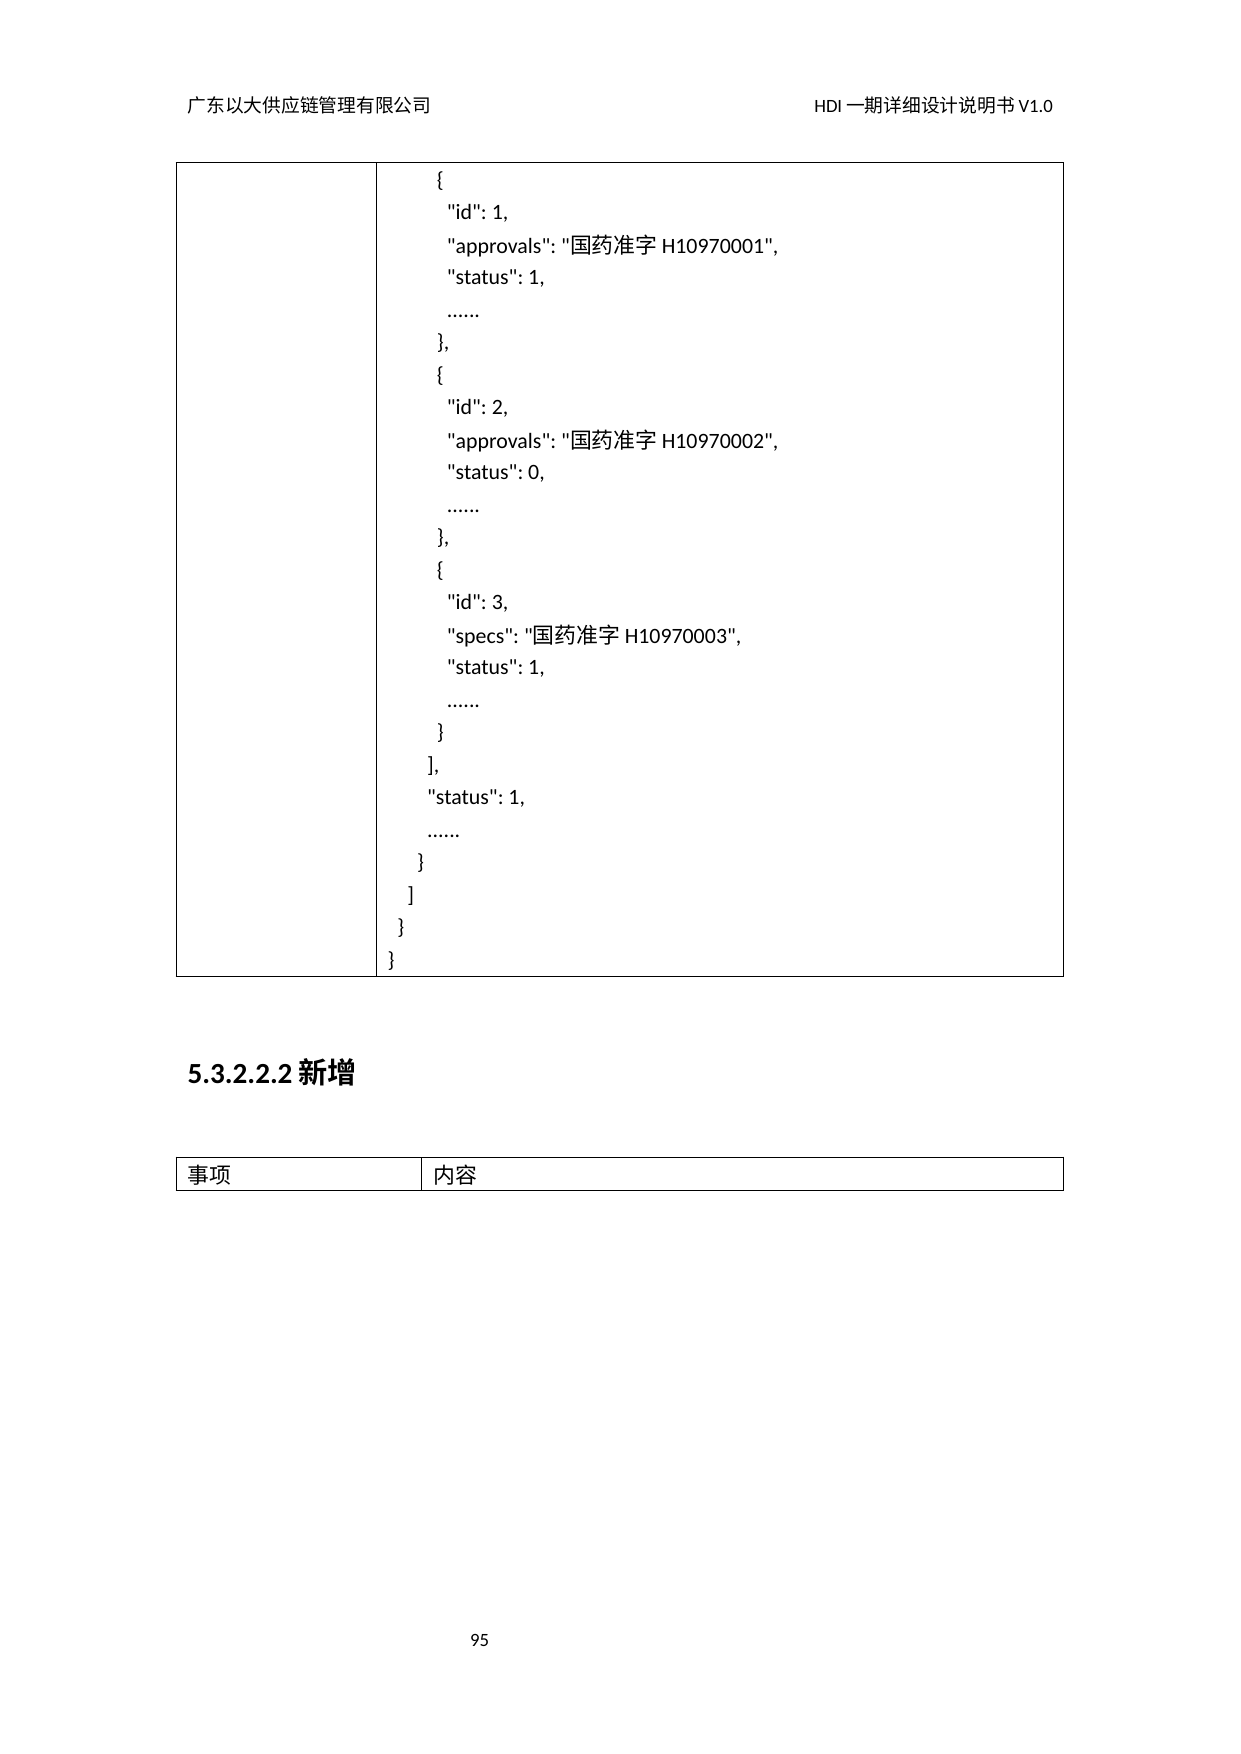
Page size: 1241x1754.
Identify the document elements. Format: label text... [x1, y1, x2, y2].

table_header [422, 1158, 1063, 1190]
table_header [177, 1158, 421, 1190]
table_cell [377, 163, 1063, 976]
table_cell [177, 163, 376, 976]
subtitle 5.3.2.2.2新增 [187, 1038, 1053, 1103]
